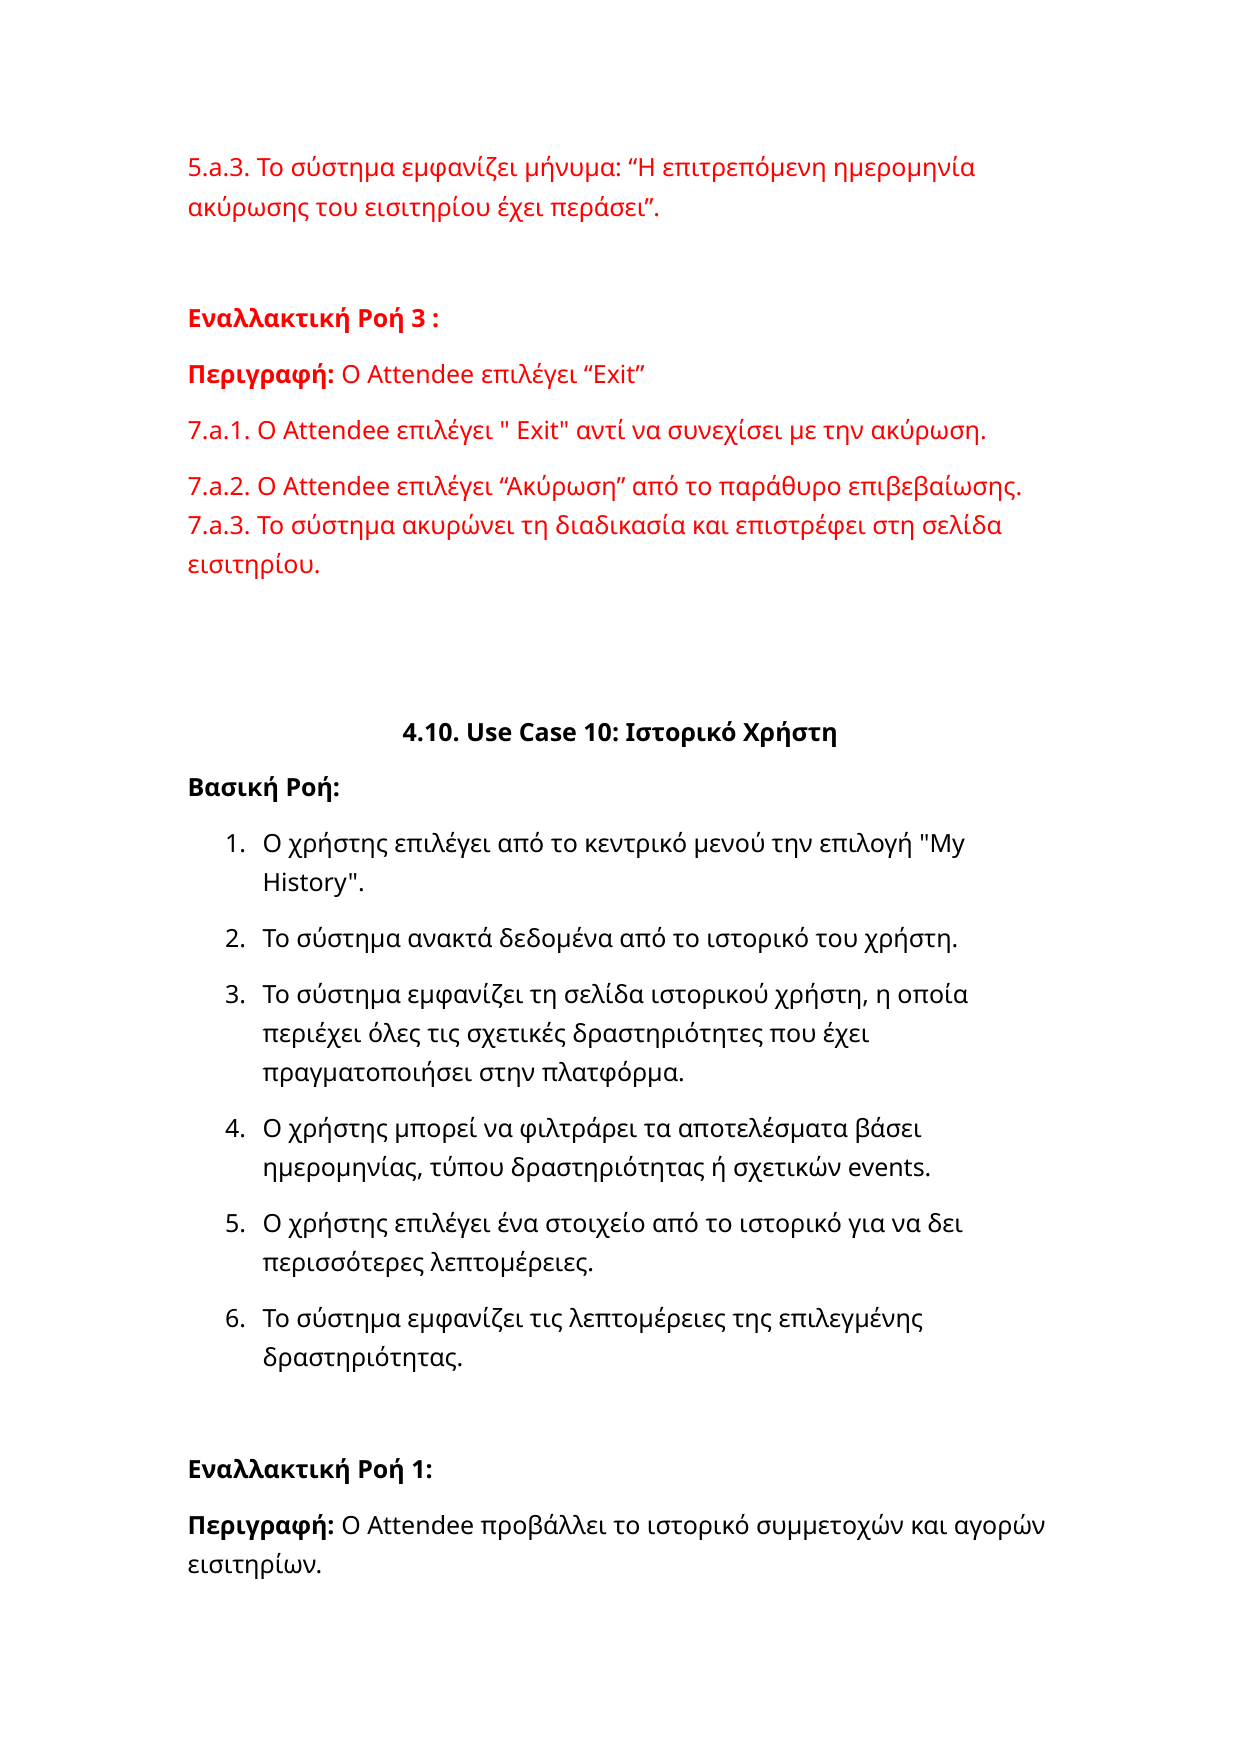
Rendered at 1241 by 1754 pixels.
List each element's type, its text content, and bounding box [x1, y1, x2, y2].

list Το σύστημα εμφανίζει τις λεπτομέρειες της επιλεγμένης δραστηριότητας. [225, 1301, 1053, 1374]
list Ο χρήστης επιλέγει ένα στοιχείο από το ιστορικό για να δει περισσότερες λεπτομέρειες. [225, 1206, 1053, 1279]
text 5.a.3. Το σύστημα εμφανίζει μήνυμα: “Η επιτρεπόμενη ημερομηνία ακύρωσης του εισιτηρίου έχει περάσει”. [187, 150, 1053, 223]
text 7.a.2. Ο Attendee επιλέγει “Ακύρωση” από το παράθυρο επιβεβαίωσης. 7.a.3. Το σύστημα ακυρώνει τη διαδικασία και επιστρέφει στη σελίδα εισιτηρίου. [187, 468, 1053, 581]
text 4.10. Use Case 10: Ιστορικό Χρήστη [187, 714, 1053, 748]
text Περιγραφή: Ο Attendee προβάλλει το ιστορικό συμμετοχών και αγορών εισιτηρίων. [187, 1507, 1053, 1581]
text 7.a.1. Ο Attendee επιλέγει " Exit" αντί να συνεχίσει με την ακύρωση. [187, 412, 1053, 447]
list Ο χρήστης επιλέγει από το κεντρικό μενού την επιλογή "My History". [225, 826, 1053, 899]
text Εναλλακτική Ροή 1: [187, 1452, 1053, 1486]
text Εναλλακτική Ροή 3 : [187, 301, 1053, 335]
list Το σύστημα ανακτά δεδομένα από το ιστορικό του χρήστη. [225, 921, 1053, 955]
list Το σύστημα εμφανίζει τη σελίδα ιστορικού χρήστη, η οποία περιέχει όλες τις σχετικές δραστηριότητες που έχει πραγματοποιήσει στην πλατφόρμα. [225, 977, 1053, 1089]
text Περιγραφή: Ο Attendee επιλέγει “Exit” [187, 357, 1053, 391]
text Βασική Ροή: [187, 770, 1053, 804]
list Ο χρήστης μπορεί να φιλτράρει τα αποτελέσματα βάσει ημερομηνίας, τύπου δραστηριότητας ή σχετικών events. [225, 1111, 1053, 1184]
